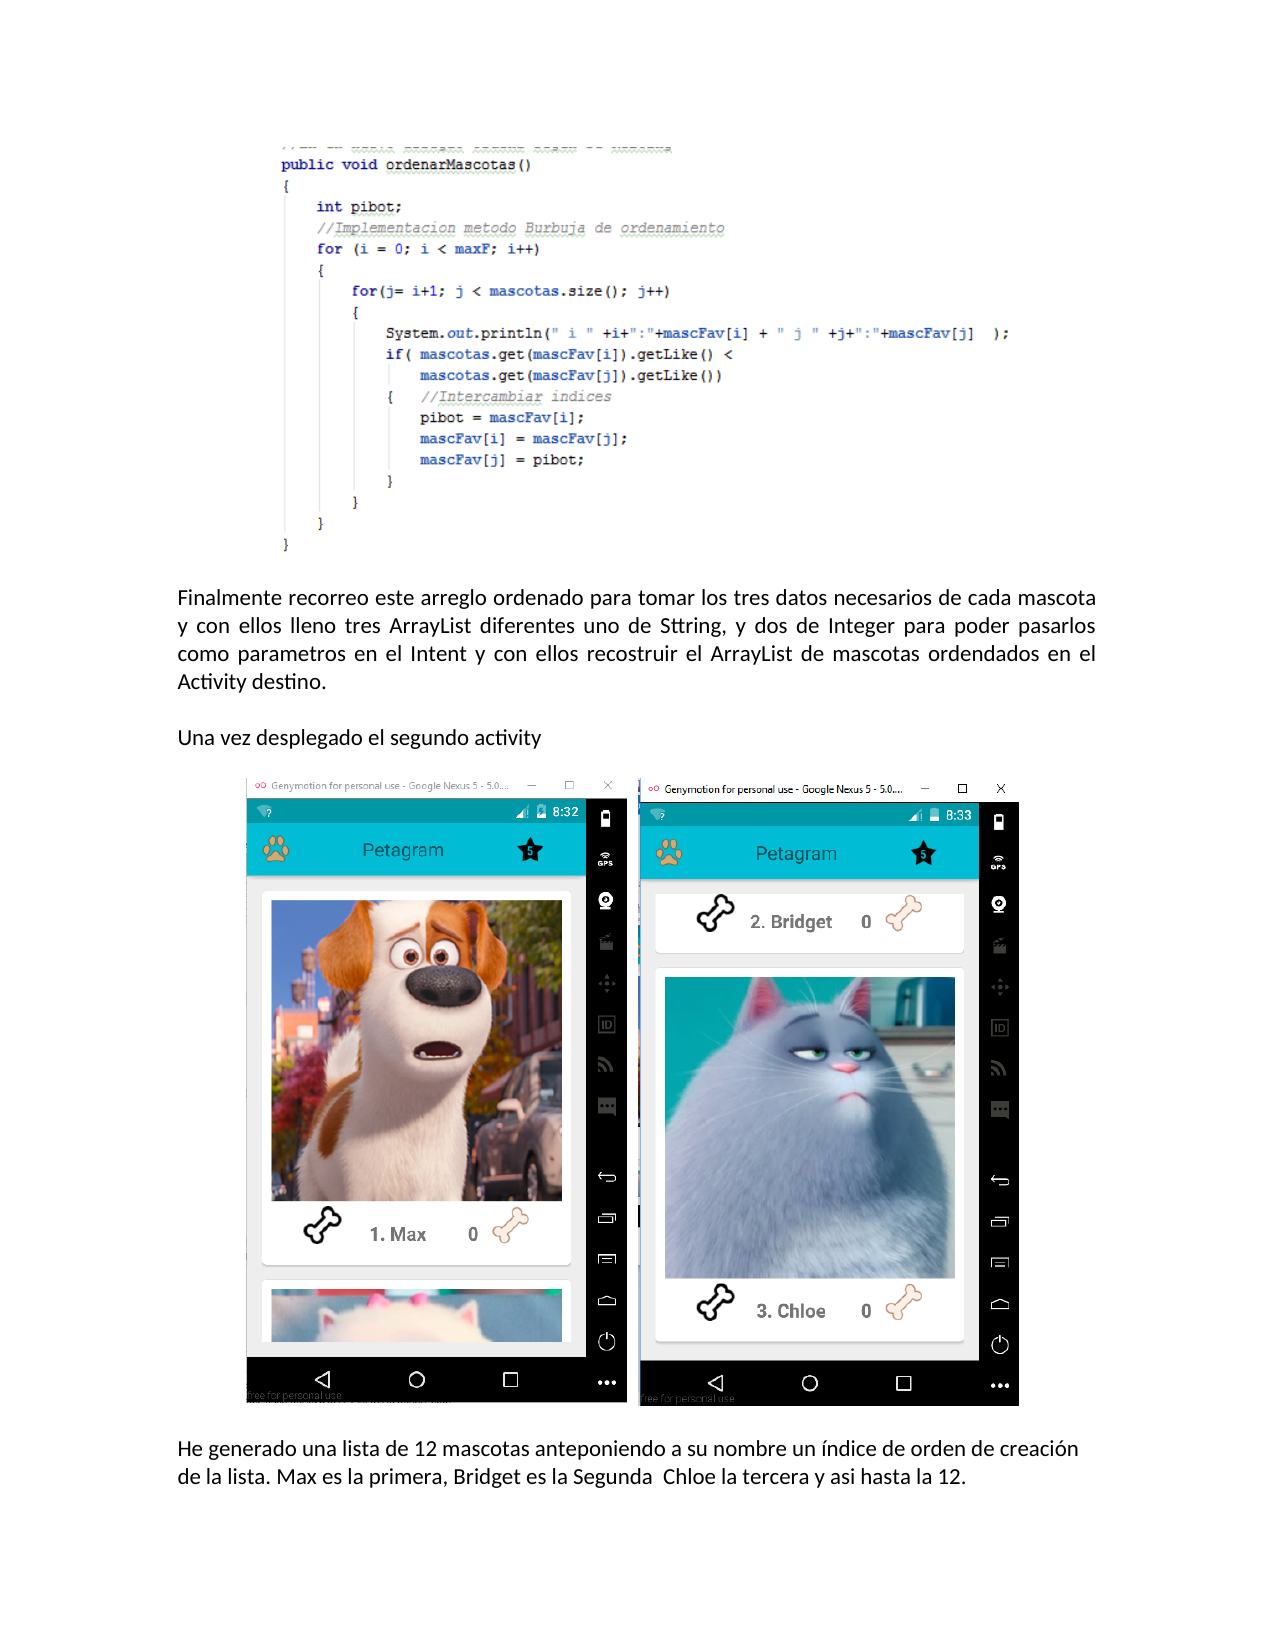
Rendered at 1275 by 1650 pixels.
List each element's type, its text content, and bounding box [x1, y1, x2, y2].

text He generado una lista de 12 mascotas anteponiendo a su nombre un índice de orden de creación de la lista. Max es la primera, Bridget es la Segunda Chloe la tercera y asi hasta la 12. [177, 1434, 1098, 1490]
picture [262, 147, 1013, 555]
text Finalmente recorreo este arreglo ordenado para tomar los tres datos necesarios de cada mascota y con ellos lleno tres ArrayList diferentes uno de Sttring, y dos de Integer para poder pasarlos como parametros en el Intent y con ellos recostruir el ArrayList de mascotas ordendados en el Activity destino. [177, 583, 1098, 695]
text Una vez desplegado el segundo activity [177, 723, 1098, 751]
picture [246, 778, 1029, 1407]
